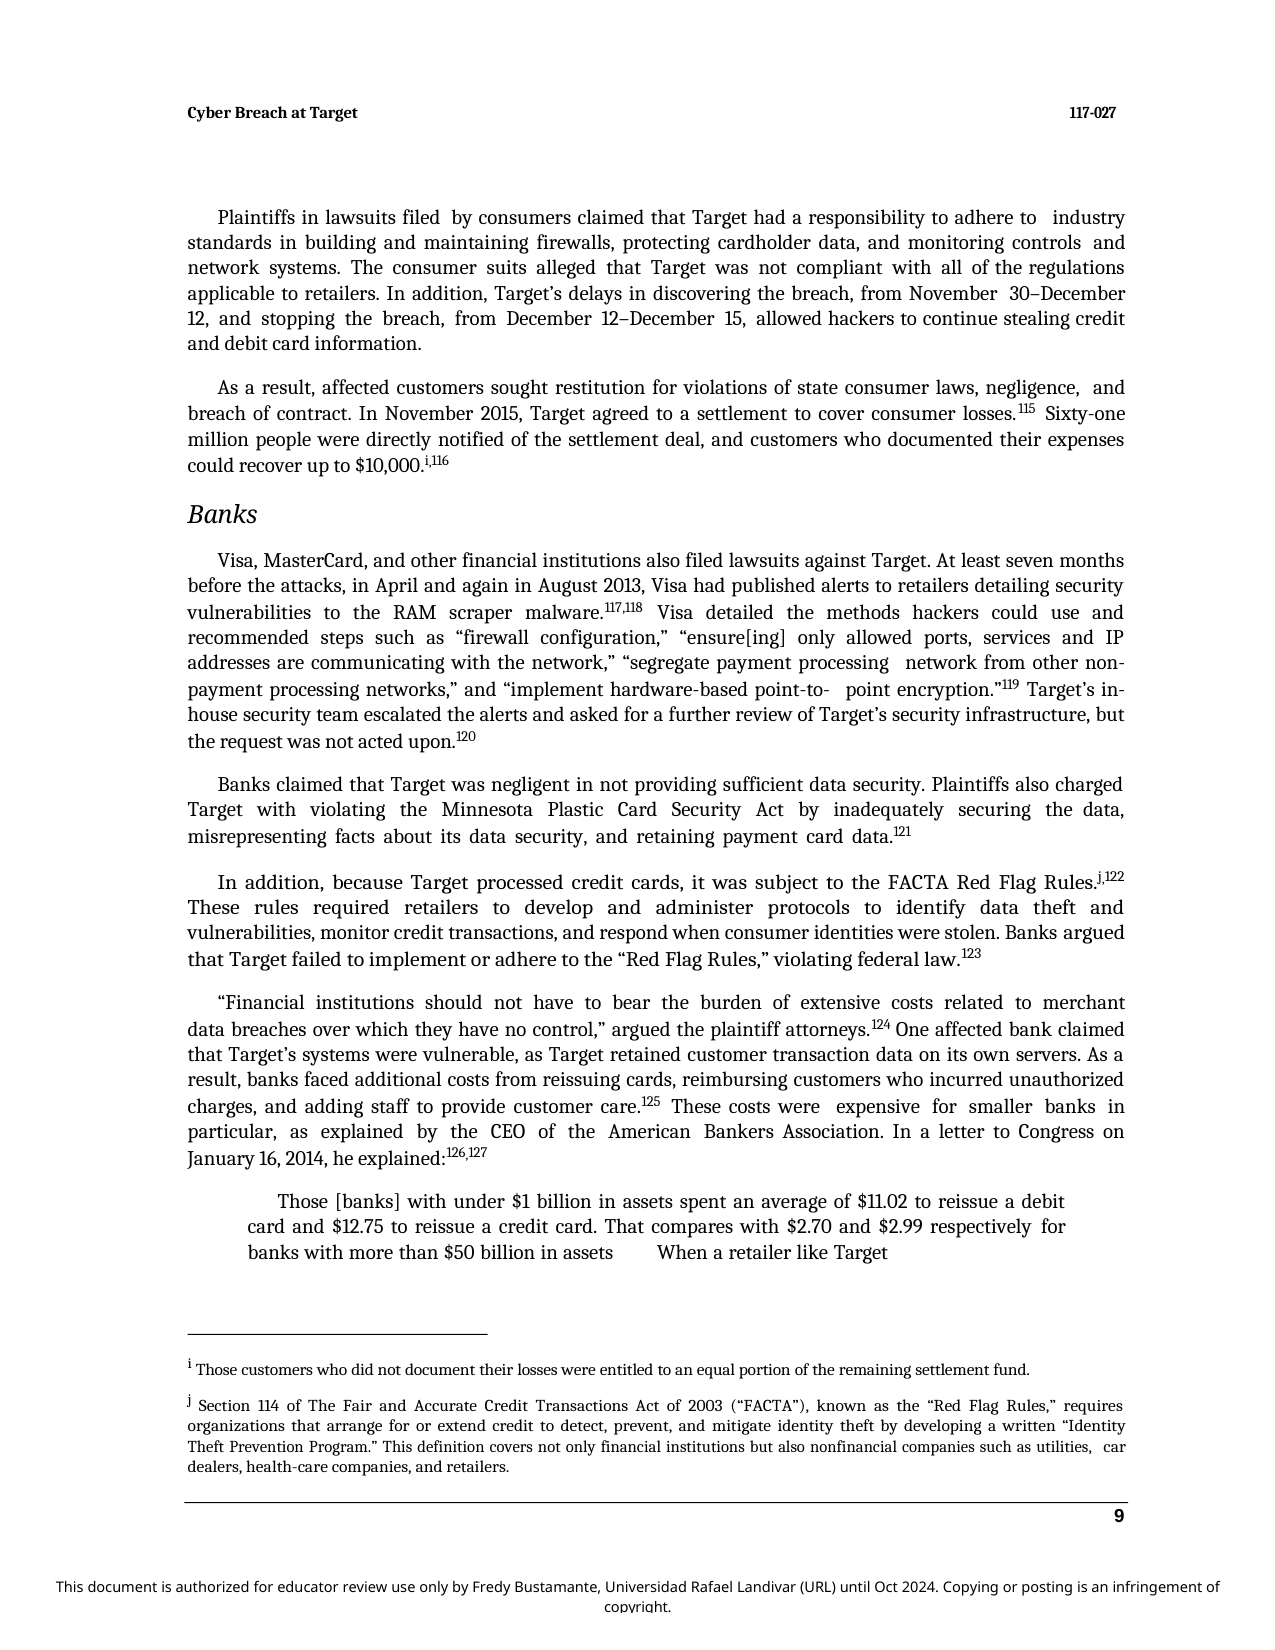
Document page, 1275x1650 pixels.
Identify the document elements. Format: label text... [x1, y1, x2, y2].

text Banks claimed that Target was negligent in not providing sufficient data security. Plaintiffs also charged Target with violating the Minnesota Plastic Card Security Act by inadequately securing the data, misrepresenting facts about its data security, and retaining payment card data.121 [187, 773, 1125, 849]
text 9 [135, 1501, 1125, 1527]
text In addition, because Target processed credit cards, it was subject to the FACTA Red Flag Rules.j,122 These rules required retailers to develop and administer protocols to identify data theft and vulnerabilities, monitor credit transactions, and respond when consumer identities were stolen. Banks argued that Target failed to implement or adhere to the “Red Flag Rules,” violating federal law.123 [187, 869, 1125, 971]
text As a result, affected customers sought restitution for violations of state consumer laws, negligence, and breach of contract. In November 2015, Target agreed to a settlement to cover consumer losses.115 Sixty-one million people were directly notified of the settlement deal, and customers who documented their expenses could recover up to $10,000.i,116 [187, 375, 1125, 478]
subtitle Banks [187, 496, 1139, 531]
text j Section 114 of The Fair and Accurate Credit Transactions Act of 2003 (“FACTA”), known as the “Red Flag Rules,” requires organizations that arrange for or extend credit to detect, prevent, and mitigate identity theft by developing a written “Identity Theft Prevention Program.” This definition covers not only financial institutions but also nonfinancial companies such as utilities, car dealers, health-care companies, and retailers. [187, 1391, 1126, 1476]
text i Those customers who did not document their losses were entitled to an equal portion of the remaining settlement fund. [187, 1355, 1139, 1380]
text “Financial institutions should not have to bear the burden of extensive costs related to merchant data breaches over which they have no control,” argued the plaintiff attorneys.124 One affected bank claimed that Target’s systems were vulnerable, as Target retained customer transaction data on its own servers. As a result, banks faced additional costs from reissuing cards, reimbursing customers who incurred unauthorized charges, and adding staff to provide customer care.125 These costs were expensive for smaller banks in particular, as explained by the CEO of the American Bankers Association. In a letter to Congress on January 16, 2014, he explained:126,127 [187, 991, 1125, 1170]
text Visa, MasterCard, and other financial institutions also filed lawsuits against Target. At least seven months before the attacks, in April and again in August 2013, Visa had published alerts to retailers detailing security vulnerabilities to the RAM scraper malware.117,118 Visa detailed the methods hackers could use and recommended steps such as “firewall configuration,” “ensure[ing] only allowed ports, services and IP addresses are communicating with the network,” “segregate payment processing network from other non-payment processing networks,” and “implement hardware-based point-to- point encryption.”119 Target’s in-house security team escalated the alerts and asked for a further review of Target’s security infrastructure, but the request was not acted upon.120 [187, 549, 1125, 753]
text Plaintiffs in lawsuits filed by consumers claimed that Target had a responsibility to adhere to industry standards in building and maintaining firewalls, protecting cardholder data, and monitoring controls and network systems. The consumer suits alleged that Target was not compliant with all of the regulations applicable to retailers. In addition, Target’s delays in discovering the breach, from November 30–December 12, and stopping the breach, from December 12–December 15, allowed hackers to continue stealing credit and debit card information. [187, 206, 1125, 355]
text Those [banks] with under $1 billion in assets spent an average of $11.02 to reissue a debit card and $12.75 to reissue a credit card. That compares with $2.70 and $2.99 respectively for banks with more than $50 billion in assets When a retailer like Target [247, 1190, 1066, 1264]
